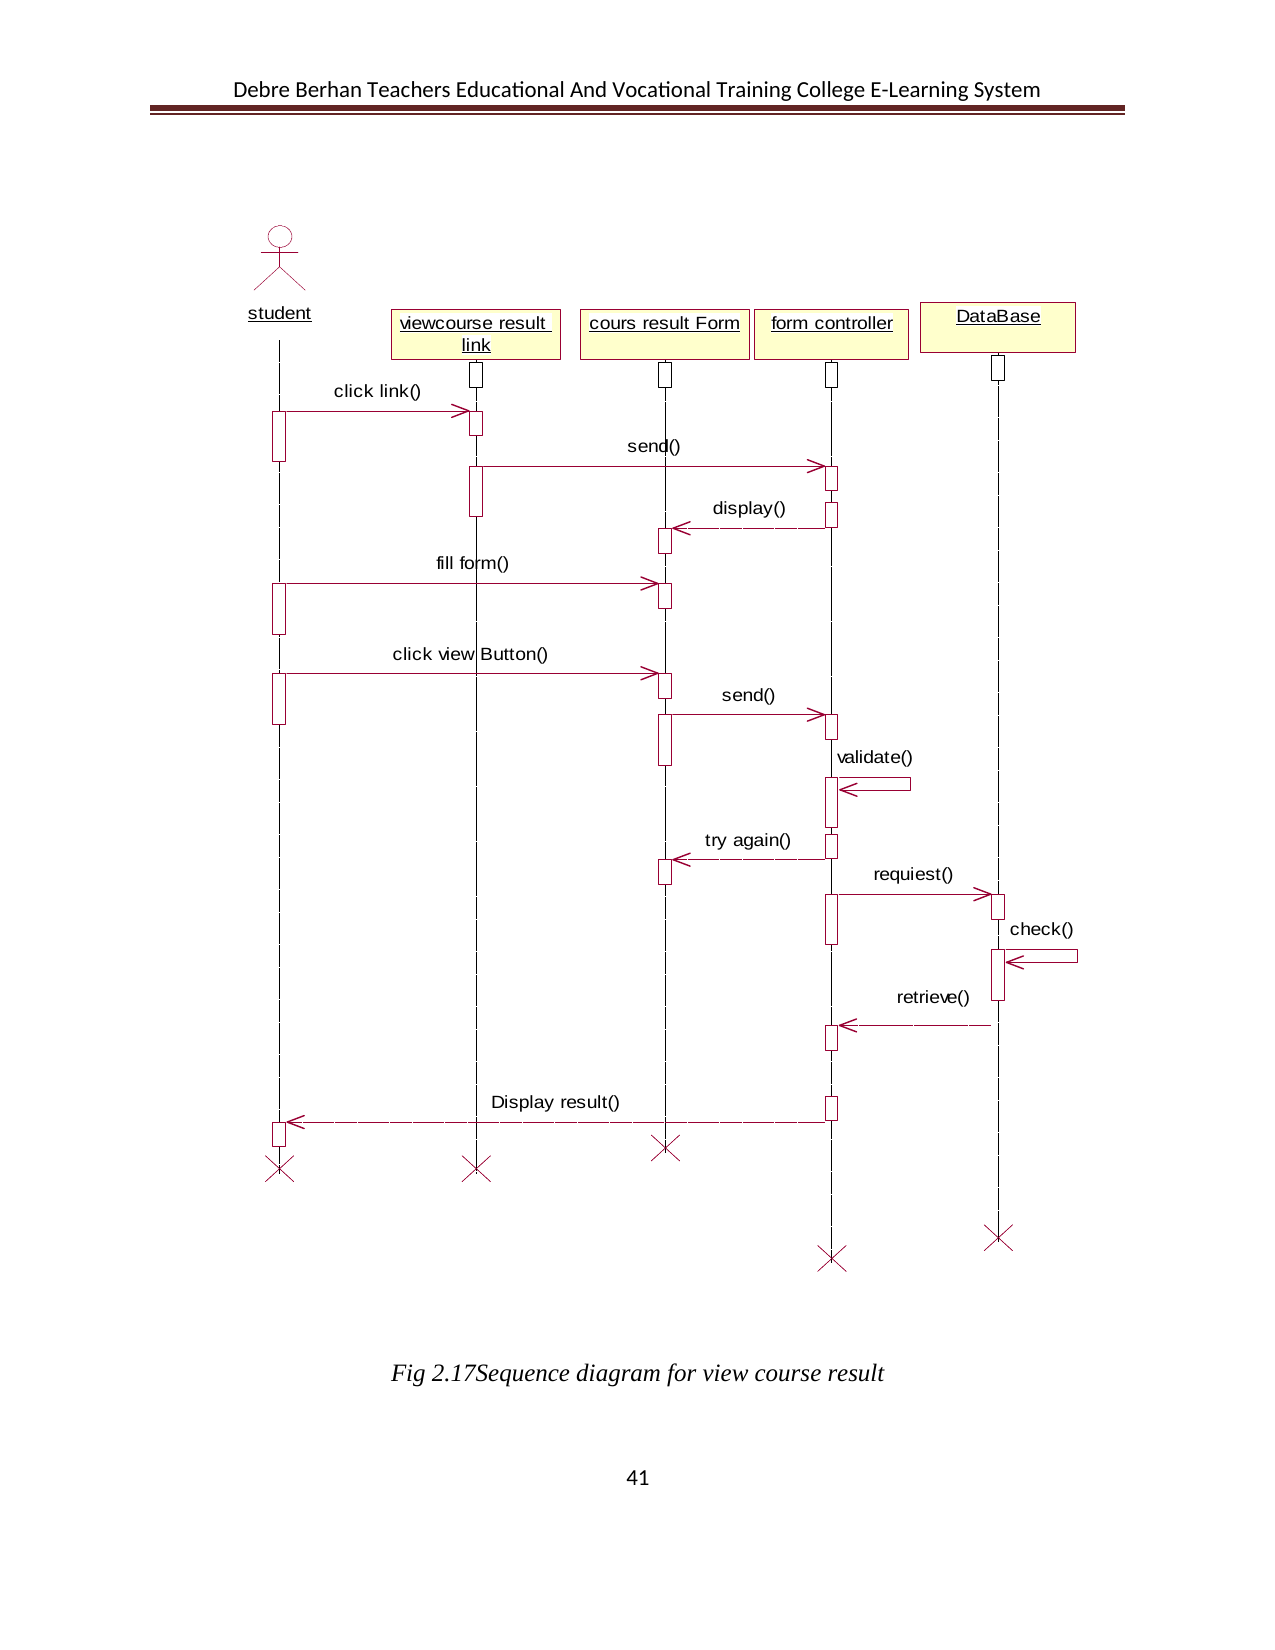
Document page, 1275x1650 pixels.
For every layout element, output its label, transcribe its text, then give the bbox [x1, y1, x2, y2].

text Fig 2.17Sequence diagram for view course result [150, 1358, 1125, 1387]
